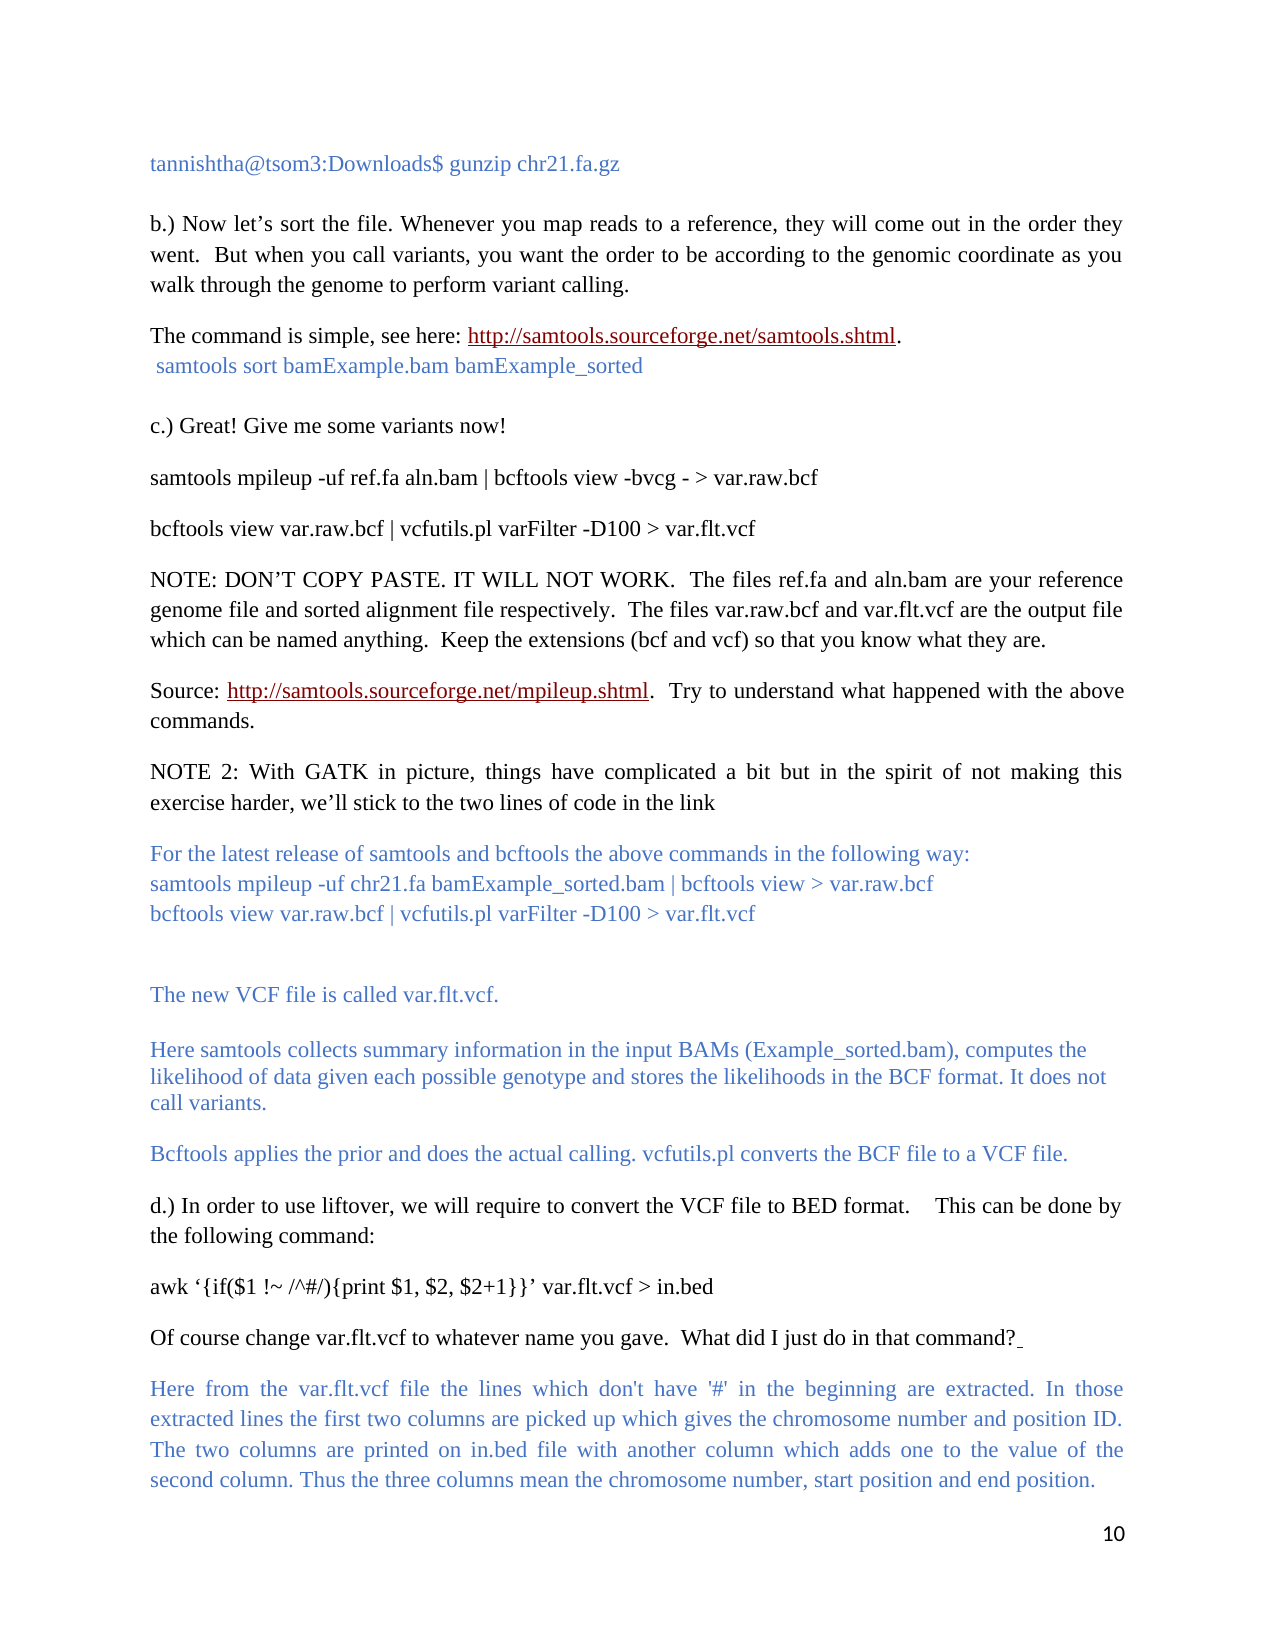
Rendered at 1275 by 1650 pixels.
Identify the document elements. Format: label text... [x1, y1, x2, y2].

text The command is simple, see here: http://samtools.sourceforge.net/samtools.shtml. [150, 322, 1125, 348]
text awk ‘{if($1 !~ /^#/){print $1, $2, $2+1}}’ var.flt.vcf > in.bed [150, 1273, 1125, 1299]
text Source: http://samtools.sourceforge.net/mpileup.shtml. Try to understand what happened with the above commands. [150, 677, 1125, 734]
text bcftools view var.raw.bcf | vcfutils.pl varFilter -D100 > var.flt.vcf [150, 514, 1125, 541]
text samtools mpileup -uf ref.fa aln.bam | bcftools view -bvcg - > var.raw.bcf [150, 463, 1125, 490]
text bcftools view var.raw.bcf | vcfutils.pl varFilter -D100 > var.flt.vcf [150, 900, 1125, 926]
text Here samtools collects summary information in the input BAMs (Example_sorted.bam), computes the likelihood of data given each possible genotype and stores the likelihoods in the BCF format. It does not call variants. [150, 1036, 1125, 1116]
text Of course change var.flt.vcf to whatever name you gave. What did I just do in that command? [150, 1324, 1125, 1351]
text samtools sort bamExample.bam bamExample_sorted [150, 352, 1125, 378]
text Here from the var.flt.vcf file the lines which don't have '#' in the beginning are extracted. In those extracted lines the first two columns are picked up which gives the chromosome number and position ID. The two columns are printed on in.bed file with another column which adds one to the value of the second column. Thus the three columns mean the chromosome number, start position and end position. [150, 1375, 1125, 1492]
text samtools mpileup -uf chr21.fa bamExample_sorted.bam | bcftools view > var.raw.bcf [150, 870, 1125, 896]
text b.) Now let’s sort the file. Whenever you map reads to a reference, they will come out in the order they went. But when you call variants, you want the order to be according to the genomic coordinate as you walk through the genome to perform variant calling. [150, 210, 1125, 297]
text Bcftools applies the prior and does the actual calling. vcfutils.pl converts the BCF file to a VCF file. [150, 1141, 1125, 1167]
text tannishtha@tsom3:Downloads$ gunzip chr21.fa.gz [150, 150, 1125, 176]
text The new VCF file is called var.flt.vcf. [150, 981, 1125, 1008]
text d.) In order to use liftover, we will require to convert the VCF file to BED format. This can be done by the following command: [150, 1192, 1125, 1248]
text c.) Great! Give me some variants now! [150, 412, 1125, 439]
text For the latest release of samtools and bcftools the above commands in the following way: [150, 839, 1125, 866]
text NOTE: DON’T COPY PASTE. IT WILL NOT WORK. The files ref.fa and aln.bam are your reference genome file and sorted alignment file respectively. The files var.raw.bcf and var.flt.vcf are the output file which can be named anything. Keep the extensions (bcf and vcf) so that you know what they are. [150, 566, 1125, 652]
text NOTE 2: With GATK in picture, things have complicated a bit but in the spirit of not making this exercise harder, we’ll stick to the two lines of code in the link [150, 758, 1125, 815]
